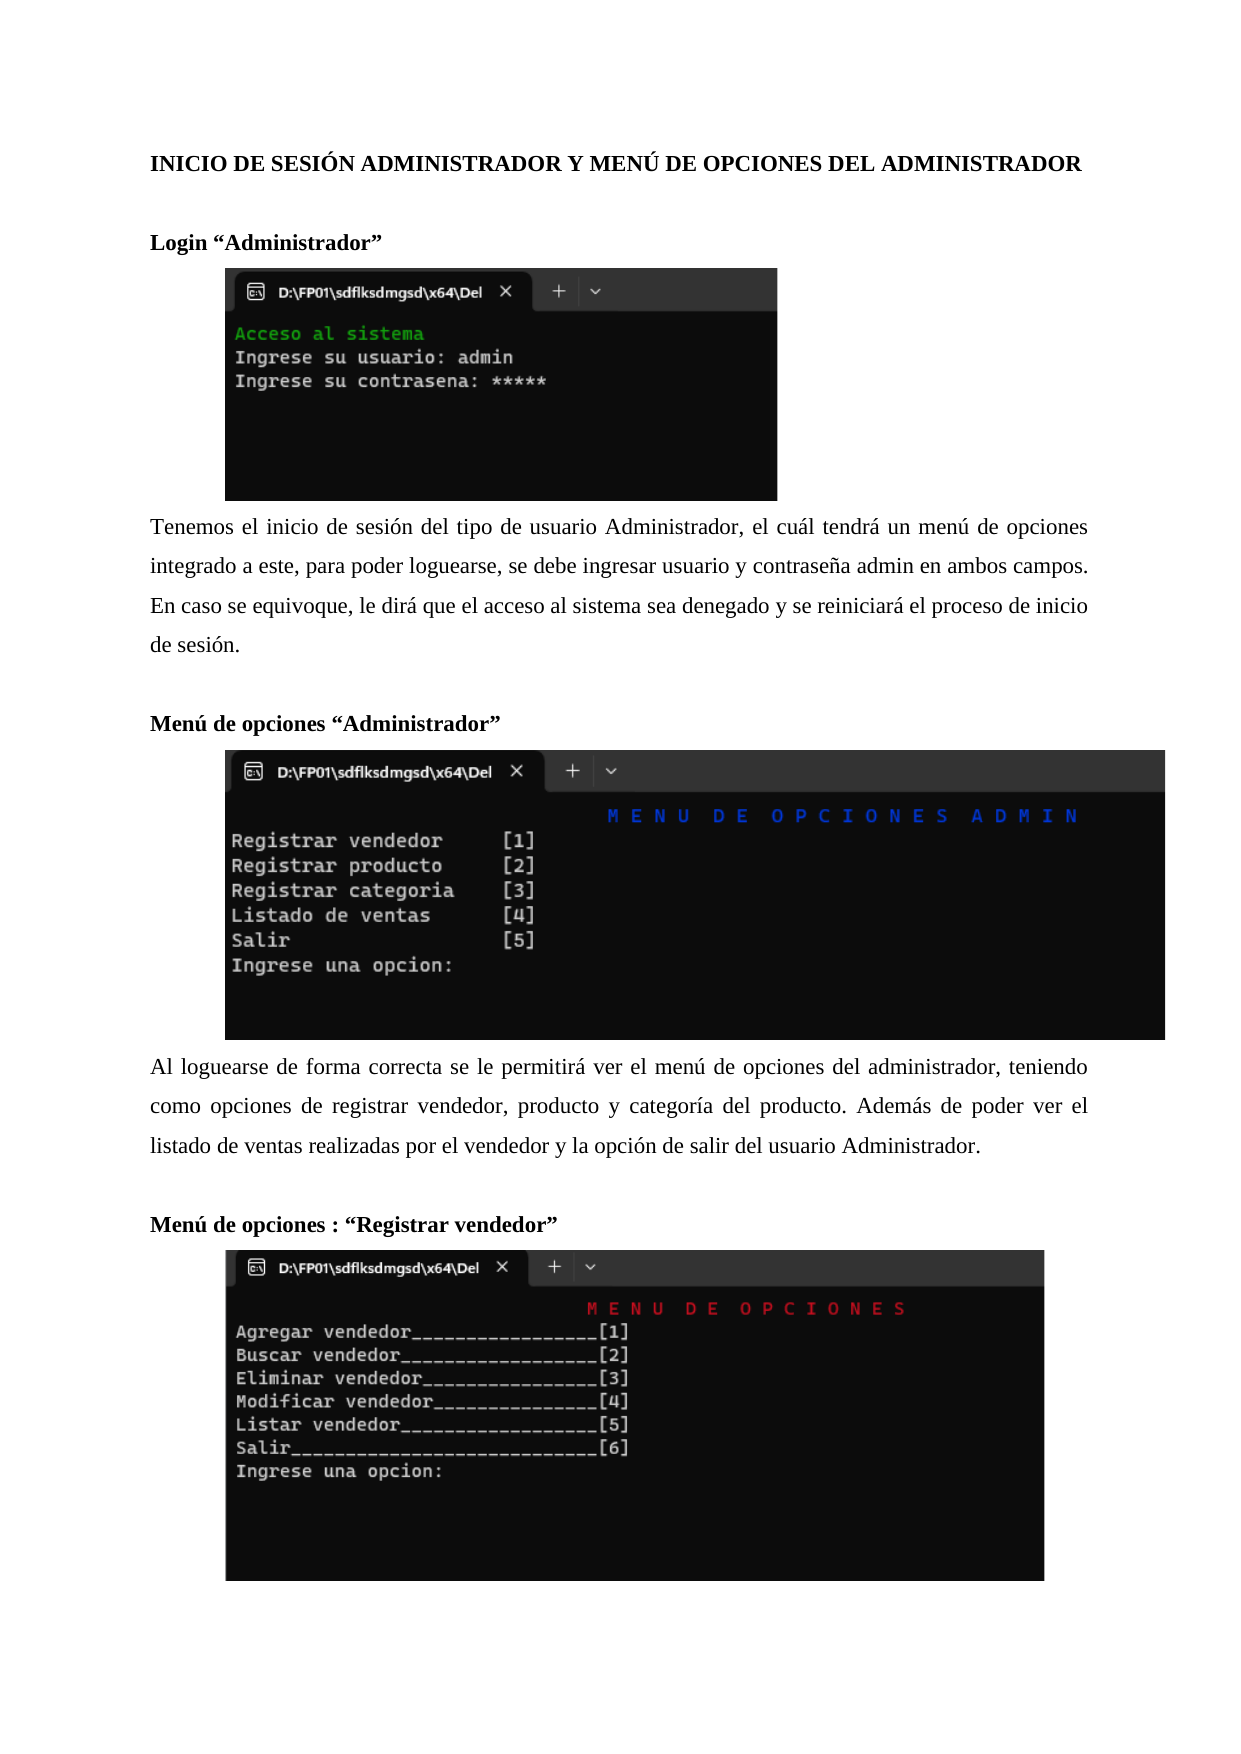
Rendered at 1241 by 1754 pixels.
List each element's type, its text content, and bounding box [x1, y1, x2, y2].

picture [225, 750, 1166, 1040]
text INICIO DE SESIÓN ADMINISTRADOR Y MENÚ DE OPCIONES DEL ADMINISTRADOR [150, 150, 1090, 176]
text Menú de opciones : “Registrar vendedor” [150, 1211, 1090, 1237]
text Tenemos el inicio de sesión del tipo de usuario Administrador, el cuál tendrá un menú de opciones integrado a este, para poder loguearse, se debe ingresar usuario y contraseña admin en ambos campos. En caso se equivoque, le dirá que el acceso al sistema sea denegado y se reiniciará el proceso de inicio de sesión. [150, 513, 1090, 658]
picture [225, 1250, 1045, 1581]
text Menú de opciones “Administrador” [150, 711, 1090, 737]
text Login “Administrador” [150, 229, 1090, 255]
picture [225, 268, 778, 501]
text Al loguearse de forma correcta se le permitirá ver el menú de opciones del administrador, teniendo como opciones de registrar vendedor, producto y categoría del producto. Además de poder ver el listado de ventas realizadas por el vendedor y la opción de salir del usuario Administrador. [150, 1053, 1090, 1158]
